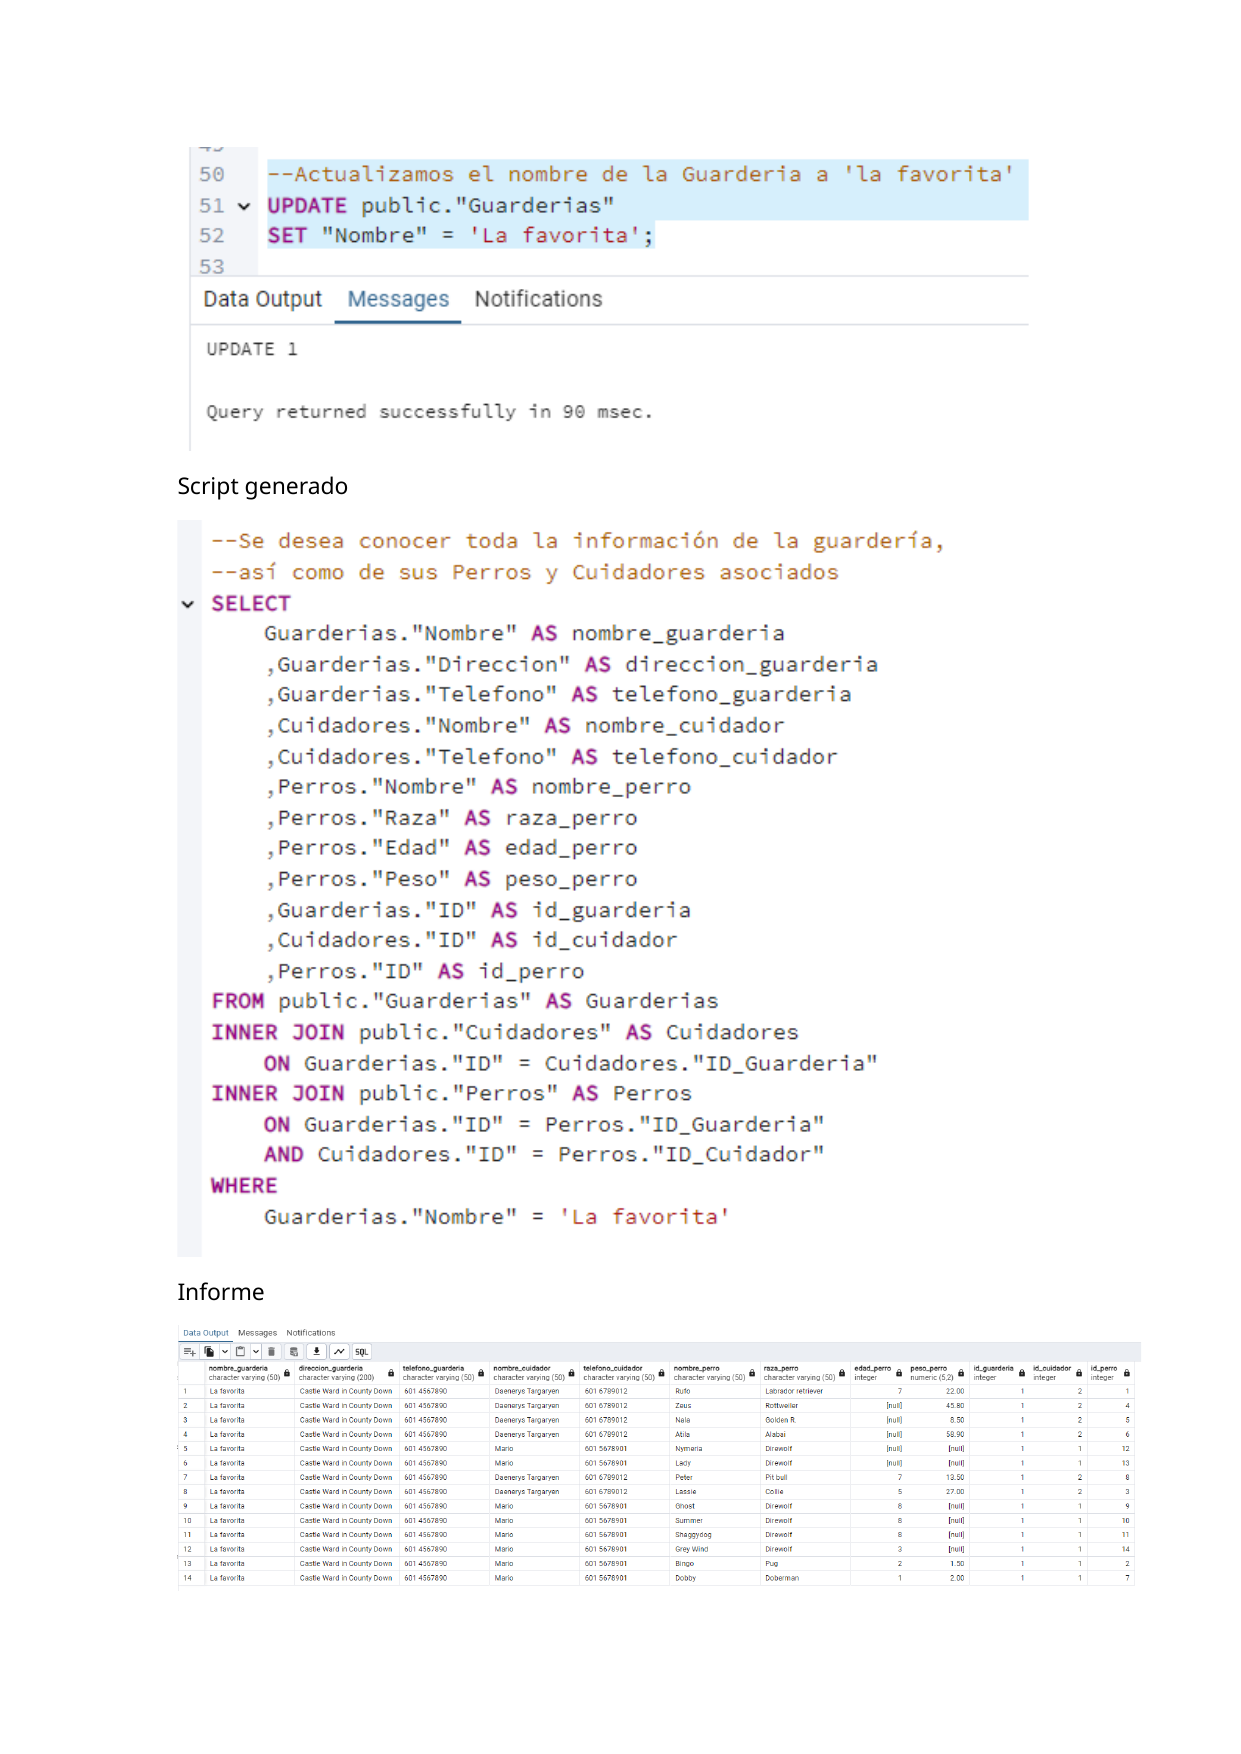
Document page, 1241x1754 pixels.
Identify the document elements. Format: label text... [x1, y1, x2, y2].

picture [177, 1325, 1142, 1591]
picture [177, 147, 1029, 451]
text Script generado [177, 470, 1063, 501]
picture [177, 520, 968, 1257]
text Informe [177, 1275, 1063, 1307]
